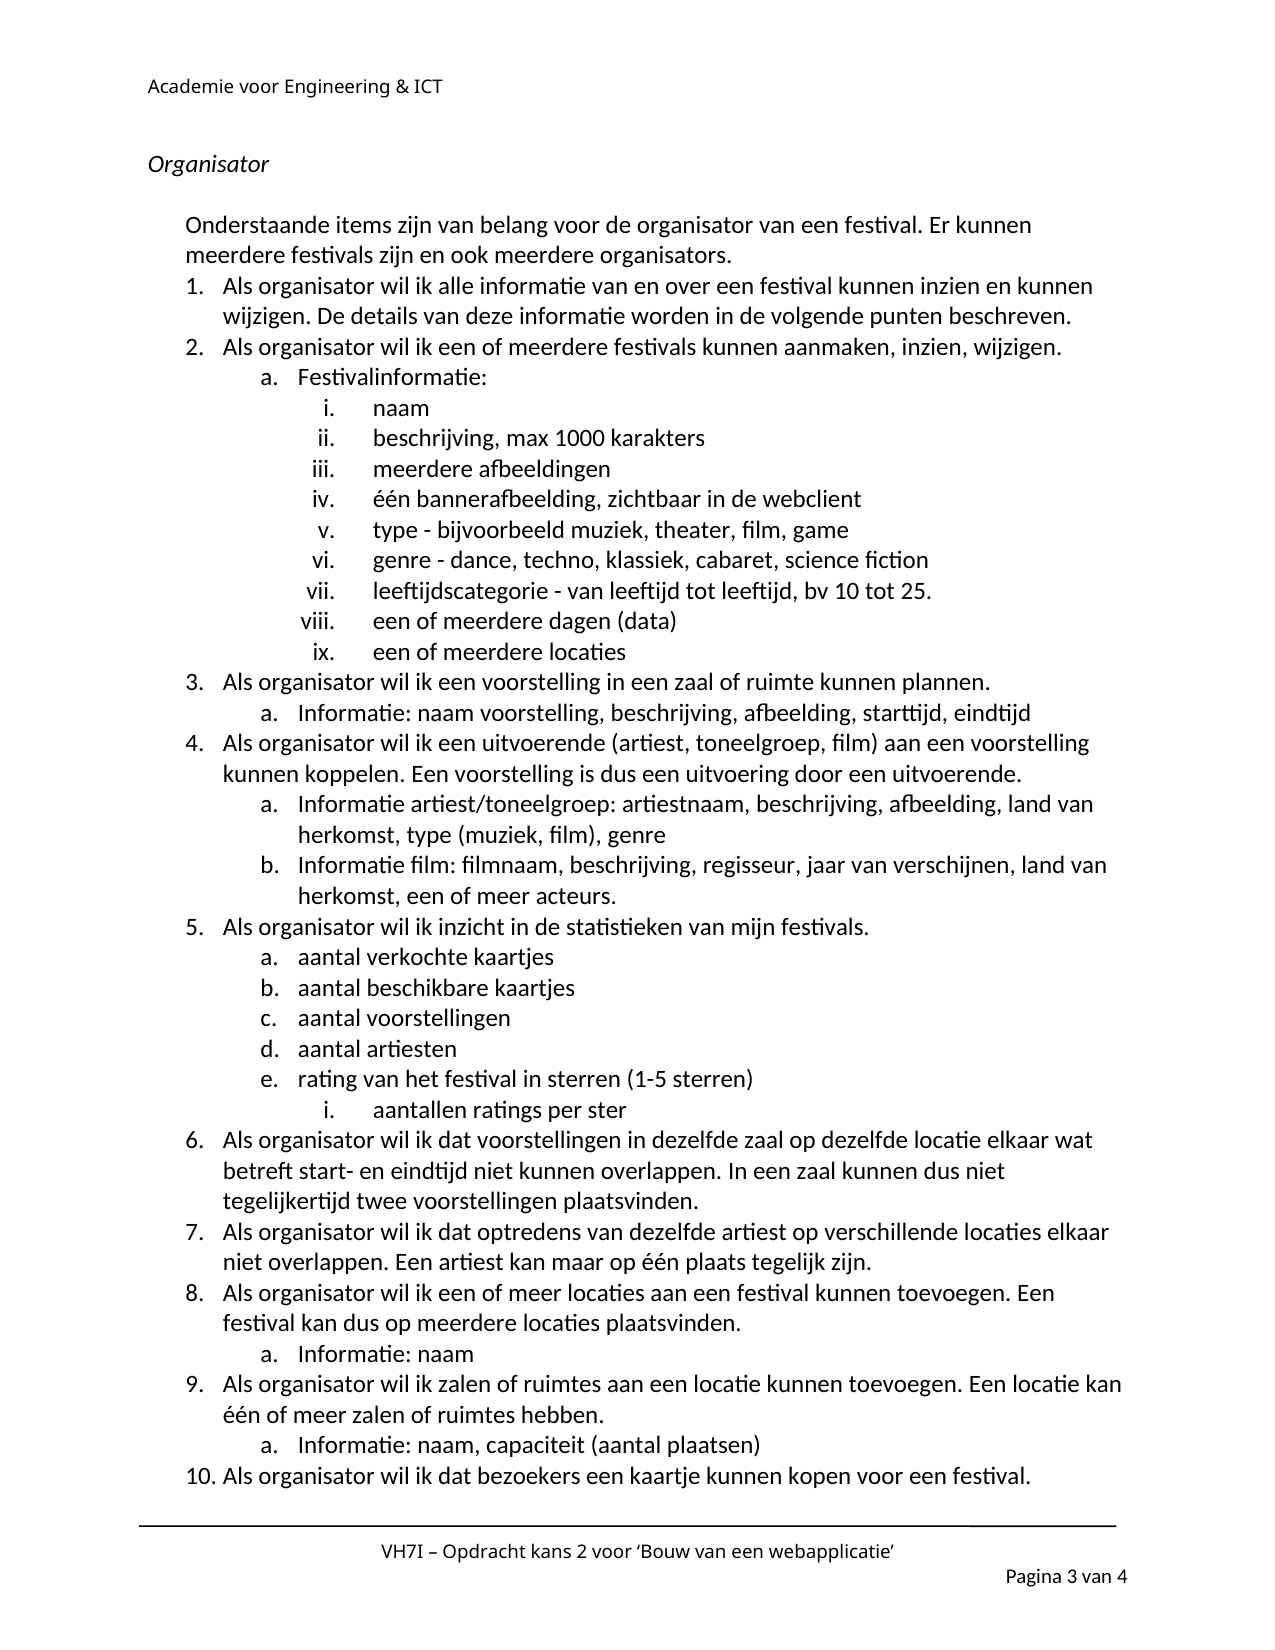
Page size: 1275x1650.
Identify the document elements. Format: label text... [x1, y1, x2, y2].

list een of meerdere dagen (data) [335, 606, 1127, 636]
list meerdere afbeeldingen [335, 453, 1127, 483]
list Informatie: naam, capaciteit (aantal plaatsen) [260, 1429, 1127, 1460]
list Informatie artiest/toneelgroep: artiestnaam, beschrijving, afbeelding, land van herkomst, type (muziek, film), genre [260, 789, 1127, 850]
list genre - dance, techno, klassiek, cabaret, science fiction [335, 544, 1127, 575]
list Als organisator wil ik een voorstelling in een zaal of ruimte kunnen plannen. [185, 667, 1127, 697]
text Organisator [148, 148, 1127, 178]
list naam [335, 392, 1127, 422]
text meerdere festivals zijn en ook meerdere organisators. [185, 239, 1127, 270]
list aantal artiesten [260, 1033, 1127, 1063]
list aantallen ratings per ster [335, 1094, 1127, 1124]
list Als organisator wil ik dat optredens van dezelfde artiest op verschillende locaties elkaar niet overlappen. Een artiest kan maar op één plaats tegelijk zijn. [185, 1216, 1127, 1277]
list beschrijving, max 1000 karakters [335, 422, 1127, 453]
list aantal verkochte kaartjes [260, 941, 1127, 972]
list leeftijdscategorie - van leeftijd tot leeftijd, bv 10 tot 25. [335, 575, 1127, 606]
list aantal voorstellingen [260, 1002, 1127, 1033]
list Als organisator wil ik zalen of ruimtes aan een locatie kunnen toevoegen. Een locatie kan één of meer zalen of ruimtes hebben. [185, 1368, 1127, 1429]
list één bannerafbeelding, zichtbaar in de webclient [335, 483, 1127, 514]
list aantal beschikbare kaartjes [260, 972, 1127, 1002]
list Festivalinformatie: [260, 361, 1127, 392]
list Informatie: naam [260, 1338, 1127, 1368]
list Informatie: naam voorstelling, beschrijving, afbeelding, starttijd, eindtijd [260, 697, 1127, 728]
list type - bijvoorbeeld muziek, theater, film, game [335, 514, 1127, 544]
list Als organisator wil ik dat voorstellingen in dezelfde zaal op dezelfde locatie elkaar wat betreft start- en eindtijd niet kunnen overlappen. In een zaal kunnen dus niet tegelijkertijd twee voorstellingen plaatsvinden. [185, 1124, 1127, 1216]
text Onderstaande items zijn van belang voor de organisator van een festival. Er kunnen [185, 209, 1127, 239]
list een of meerdere locaties [335, 636, 1127, 667]
list Als organisator wil ik een of meer locaties aan een festival kunnen toevoegen. Een festival kan dus op meerdere locaties plaatsvinden. [185, 1277, 1127, 1338]
list Als organisator wil ik een of meerdere festivals kunnen aanmaken, inzien, wijzigen. [185, 331, 1127, 361]
list Als organisator wil ik een uitvoerende (artiest, toneelgroep, film) aan een voorstelling kunnen koppelen. Een voorstelling is dus een uitvoering door een uitvoerende. [185, 728, 1127, 789]
list Informatie film: filmnaam, beschrijving, regisseur, jaar van verschijnen, land van herkomst, een of meer acteurs. [260, 850, 1127, 911]
list rating van het festival in sterren (1-5 sterren) [260, 1063, 1127, 1094]
list Als organisator wil ik alle informatie van en over een festival kunnen inzien en kunnen wijzigen. De details van deze informatie worden in de volgende punten beschreven. [185, 270, 1127, 331]
list Als organisator wil ik inzicht in de statistieken van mijn festivals. [185, 911, 1127, 941]
list Als organisator wil ik dat bezoekers een kaartje kunnen kopen voor een festival. [185, 1460, 1127, 1491]
